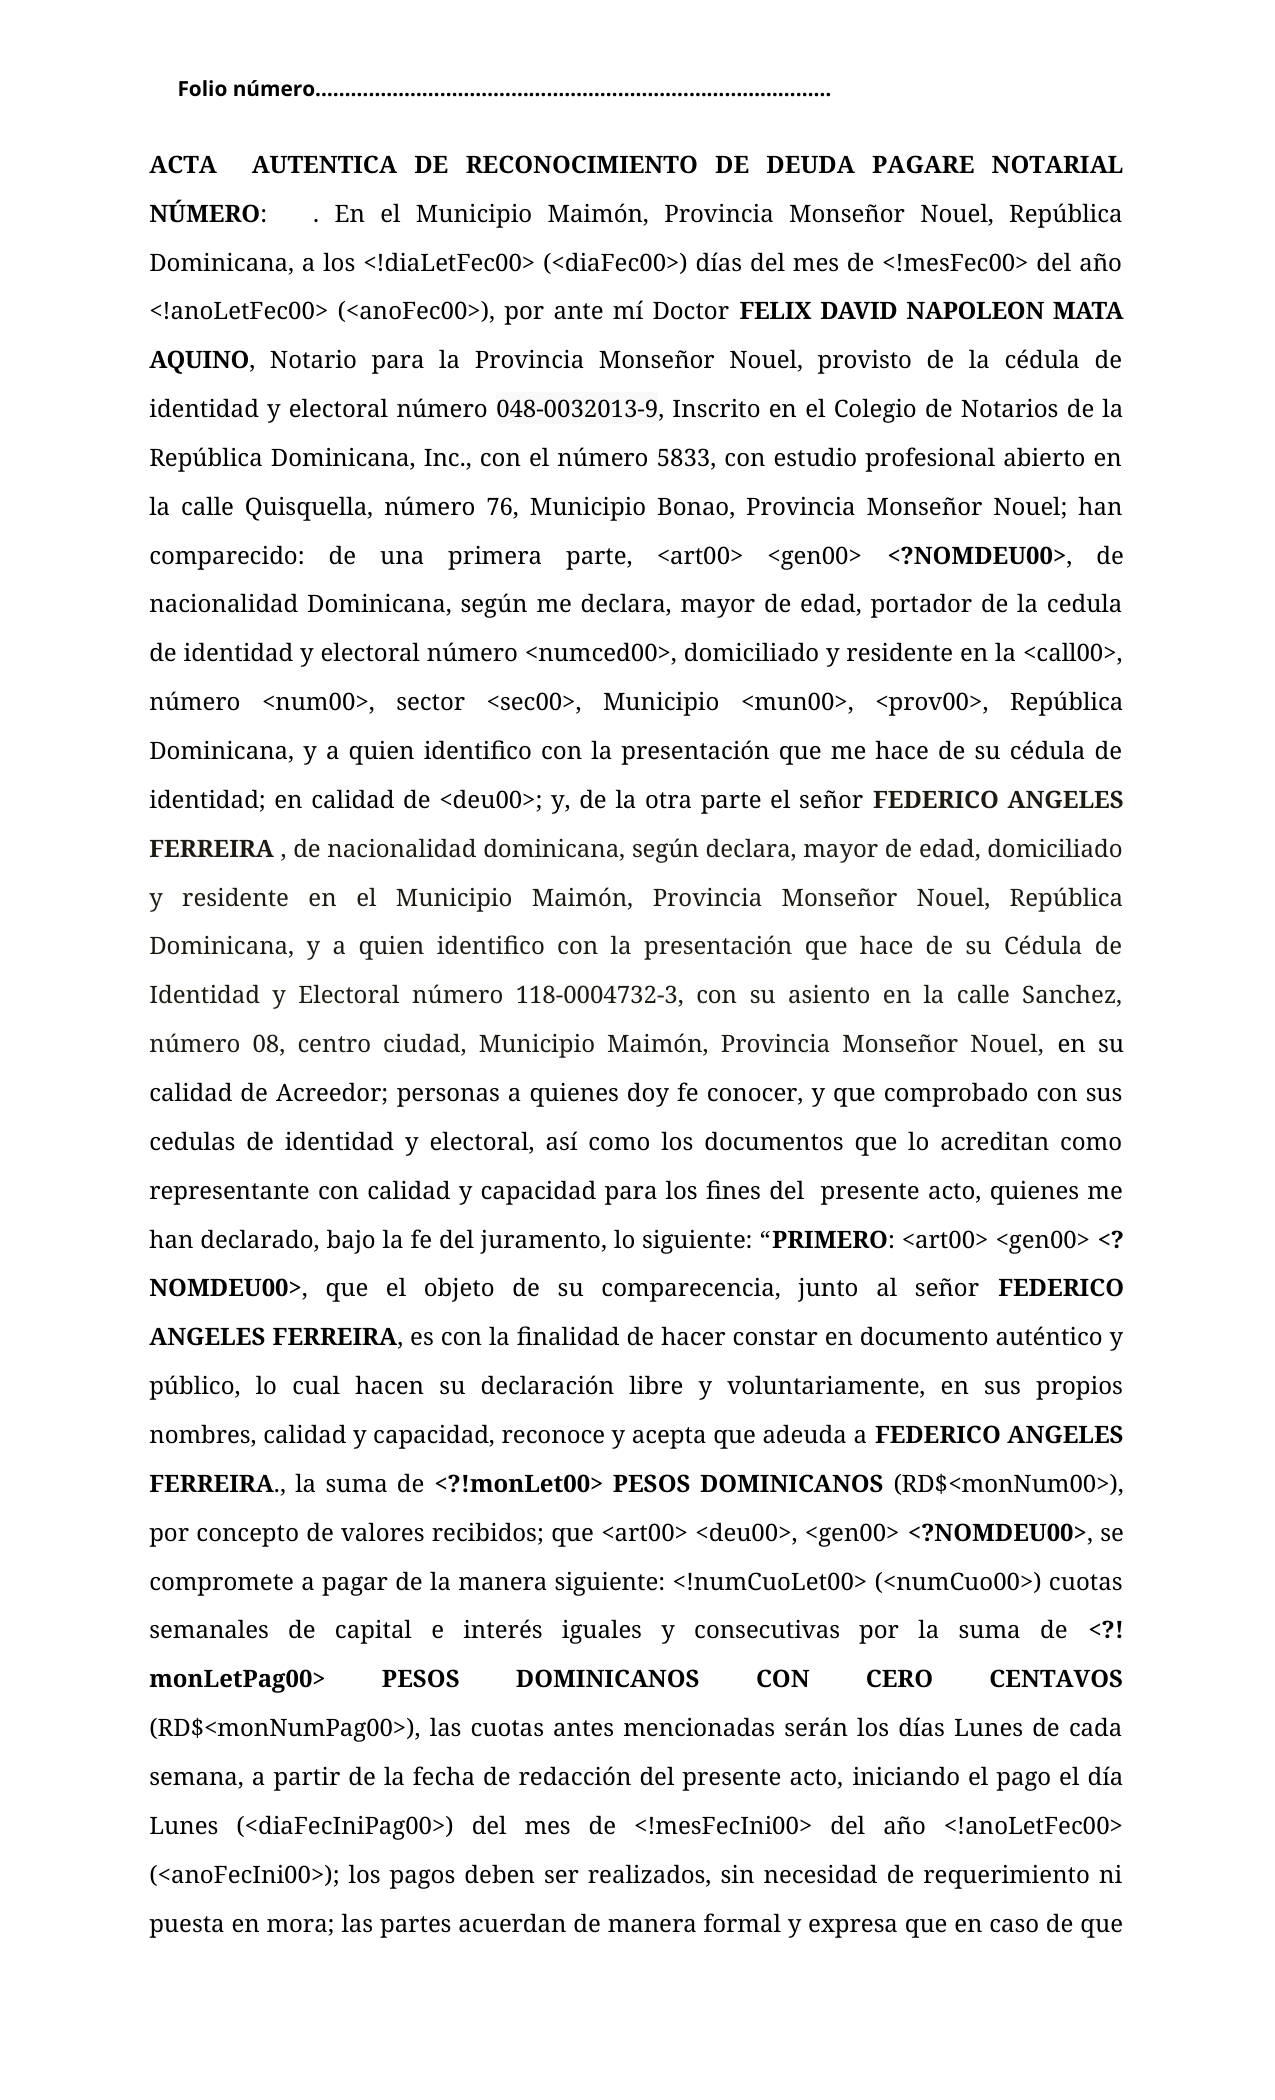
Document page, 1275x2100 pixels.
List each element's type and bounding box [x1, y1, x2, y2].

title [149, 148, 1124, 1939]
